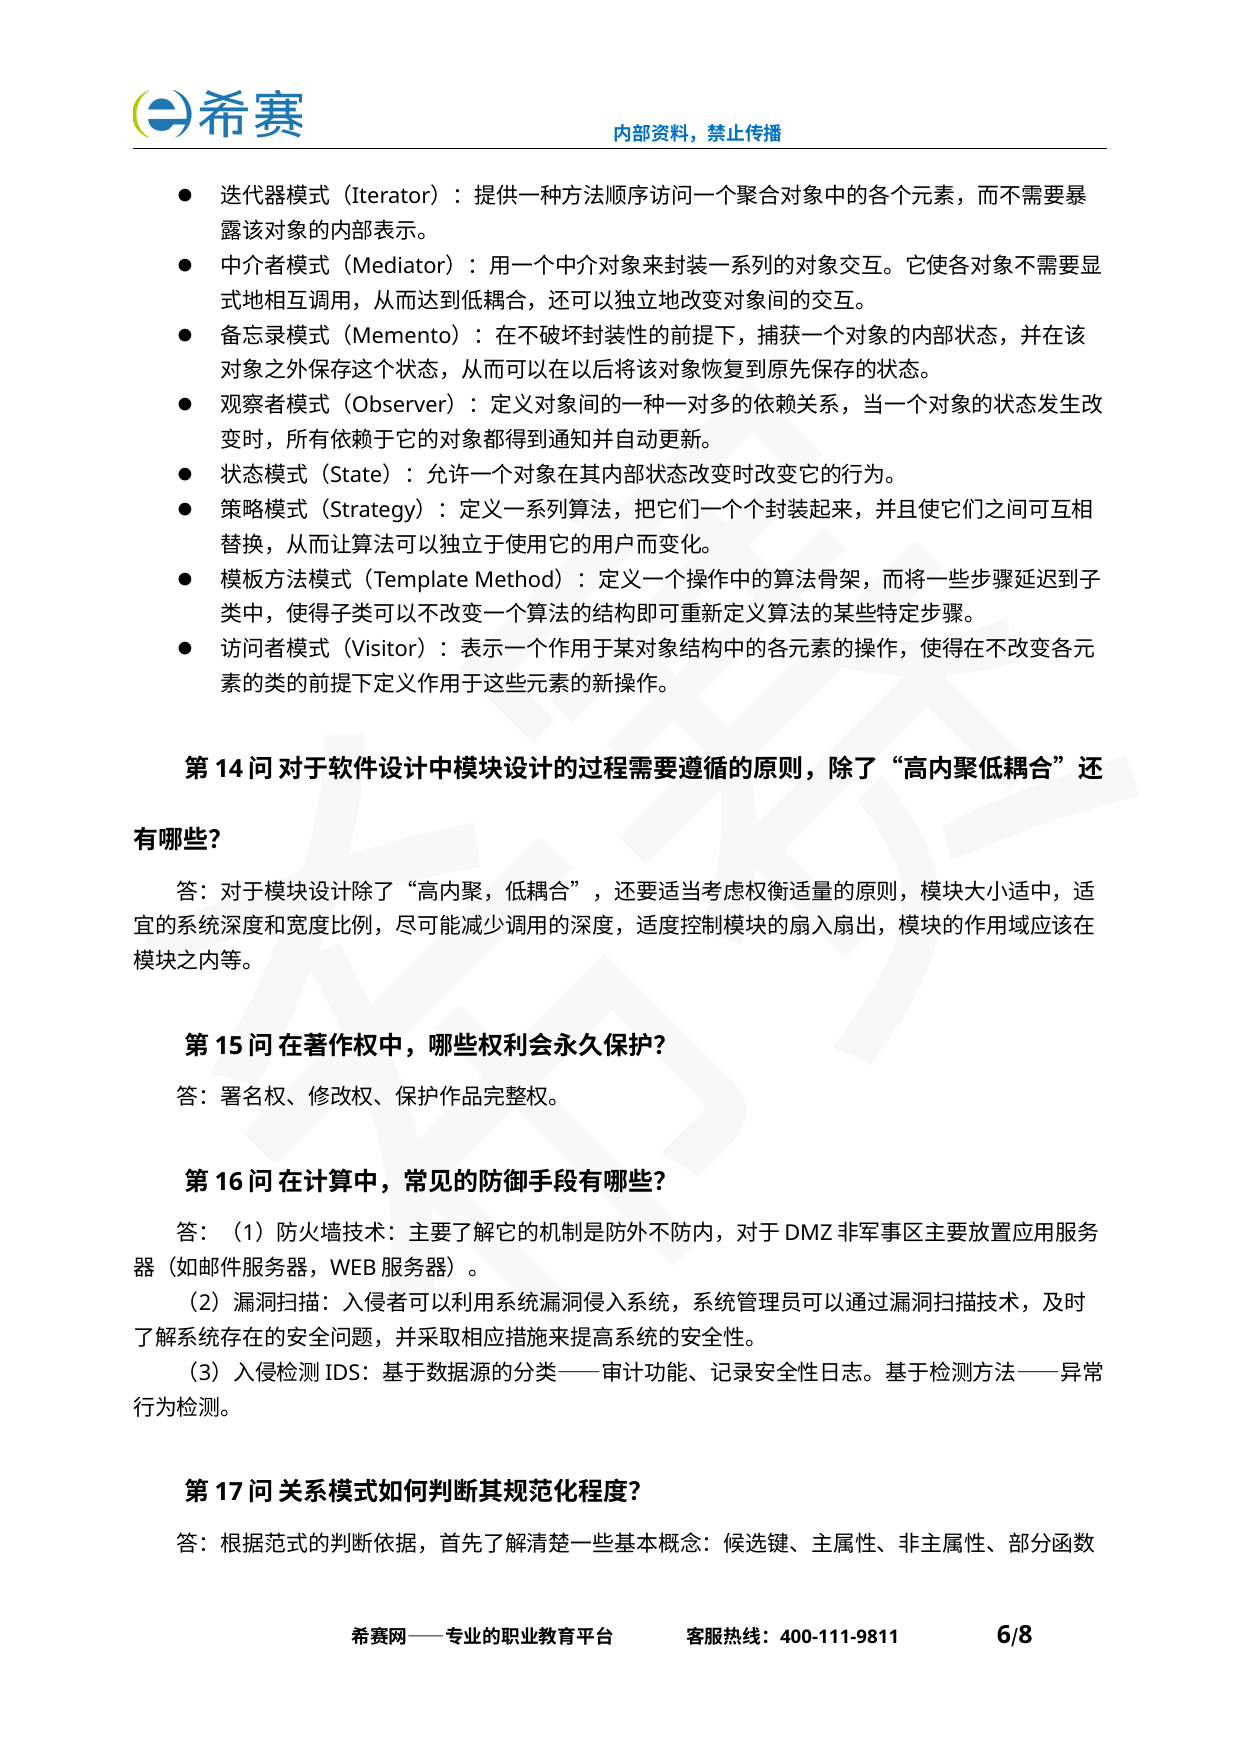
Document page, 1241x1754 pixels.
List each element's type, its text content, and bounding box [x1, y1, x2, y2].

list 观察者模式（Observer）：定义对象间的一种一对多的依赖关系，当一个对象的状态发生改变时，所有依赖于它的对象都得到通知并自动更新。 [177, 387, 1107, 454]
list 迭代器模式（Iterator）：提供一种方法顺序访问一个聚合对象中的各个元素，而不需要暴露该对象的内部表示。 [177, 178, 1107, 245]
subtitle 第15问 在著作权中，哪些权利会永久保护？ [133, 1011, 1107, 1076]
subtitle 第16问 在计算中，常见的防御手段有哪些？ [133, 1147, 1107, 1212]
text 答：对于模块设计除了“高内聚，低耦合”，还要适当考虑权衡适量的原则，模块大小适中，适宜的系统深度和宽度比例，尽可能减少调用的深度，适度控制模块的扇入扇出，模块的作用域应该在模块之内等。 [133, 874, 1107, 975]
list 状态模式（State）：允许一个对象在其内部状态改变时改变它的行为。 [177, 457, 1107, 489]
text （3）入侵检测IDS：基于数据源的分类——审计功能、记录安全性日志。基于检测方法——异常行为检测。 [133, 1355, 1107, 1421]
list 策略模式（Strategy）：定义一系列算法，把它们一个个封装起来，并且使它们之间可互相替换，从而让算法可以独立于使用它的用户而变化。 [177, 492, 1107, 558]
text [133, 1526, 1107, 1557]
text （2）漏洞扫描：入侵者可以利用系统漏洞侵入系统，系统管理员可以通过漏洞扫描技术，及时了解系统存在的安全问题，并采取相应措施来提高系统的安全性。 [133, 1285, 1107, 1352]
list 中介者模式（Mediator）：用一个中介对象来封装一系列的对象交互。它使各对象不需要显式地相互调用，从而达到低耦合，还可以独立地改变对象间的交互。 [177, 248, 1107, 314]
list 模板方法模式（Template Method）：定义一个操作中的算法骨架，而将一些步骤延迟到子类中，使得子类可以不改变一个算法的结构即可重新定义算法的某些特定步骤。 [177, 562, 1107, 628]
list 访问者模式（Visitor）：表示一个作用于某对象结构中的各元素的操作，使得在不改变各元素的类的前提下定义作用于这些元素的新操作。 [177, 631, 1107, 698]
picture [132, 88, 303, 140]
subtitle 第14问 对于软件设计中模块设计的过程需要遵循的原则，除了“高内聚低耦合”还有哪些？ [133, 734, 1107, 870]
list 备忘录模式（Memento）：在不破坏封装性的前提下，捕获一个对象的内部状态，并在该对象之外保存这个状态，从而可以在以后将该对象恢复到原先保存的状态。 [177, 318, 1107, 384]
text 答：（1）防火墙技术：主要了解它的机制是防外不防内，对于DMZ非军事区主要放置应用服务器（如邮件服务器，WEB服务器）。 [133, 1215, 1107, 1282]
subtitle 第17问 关系模式如何判断其规范化程度？ [133, 1457, 1107, 1522]
text 答：署名权、修改权、保护作品完整权。 [133, 1079, 1107, 1111]
